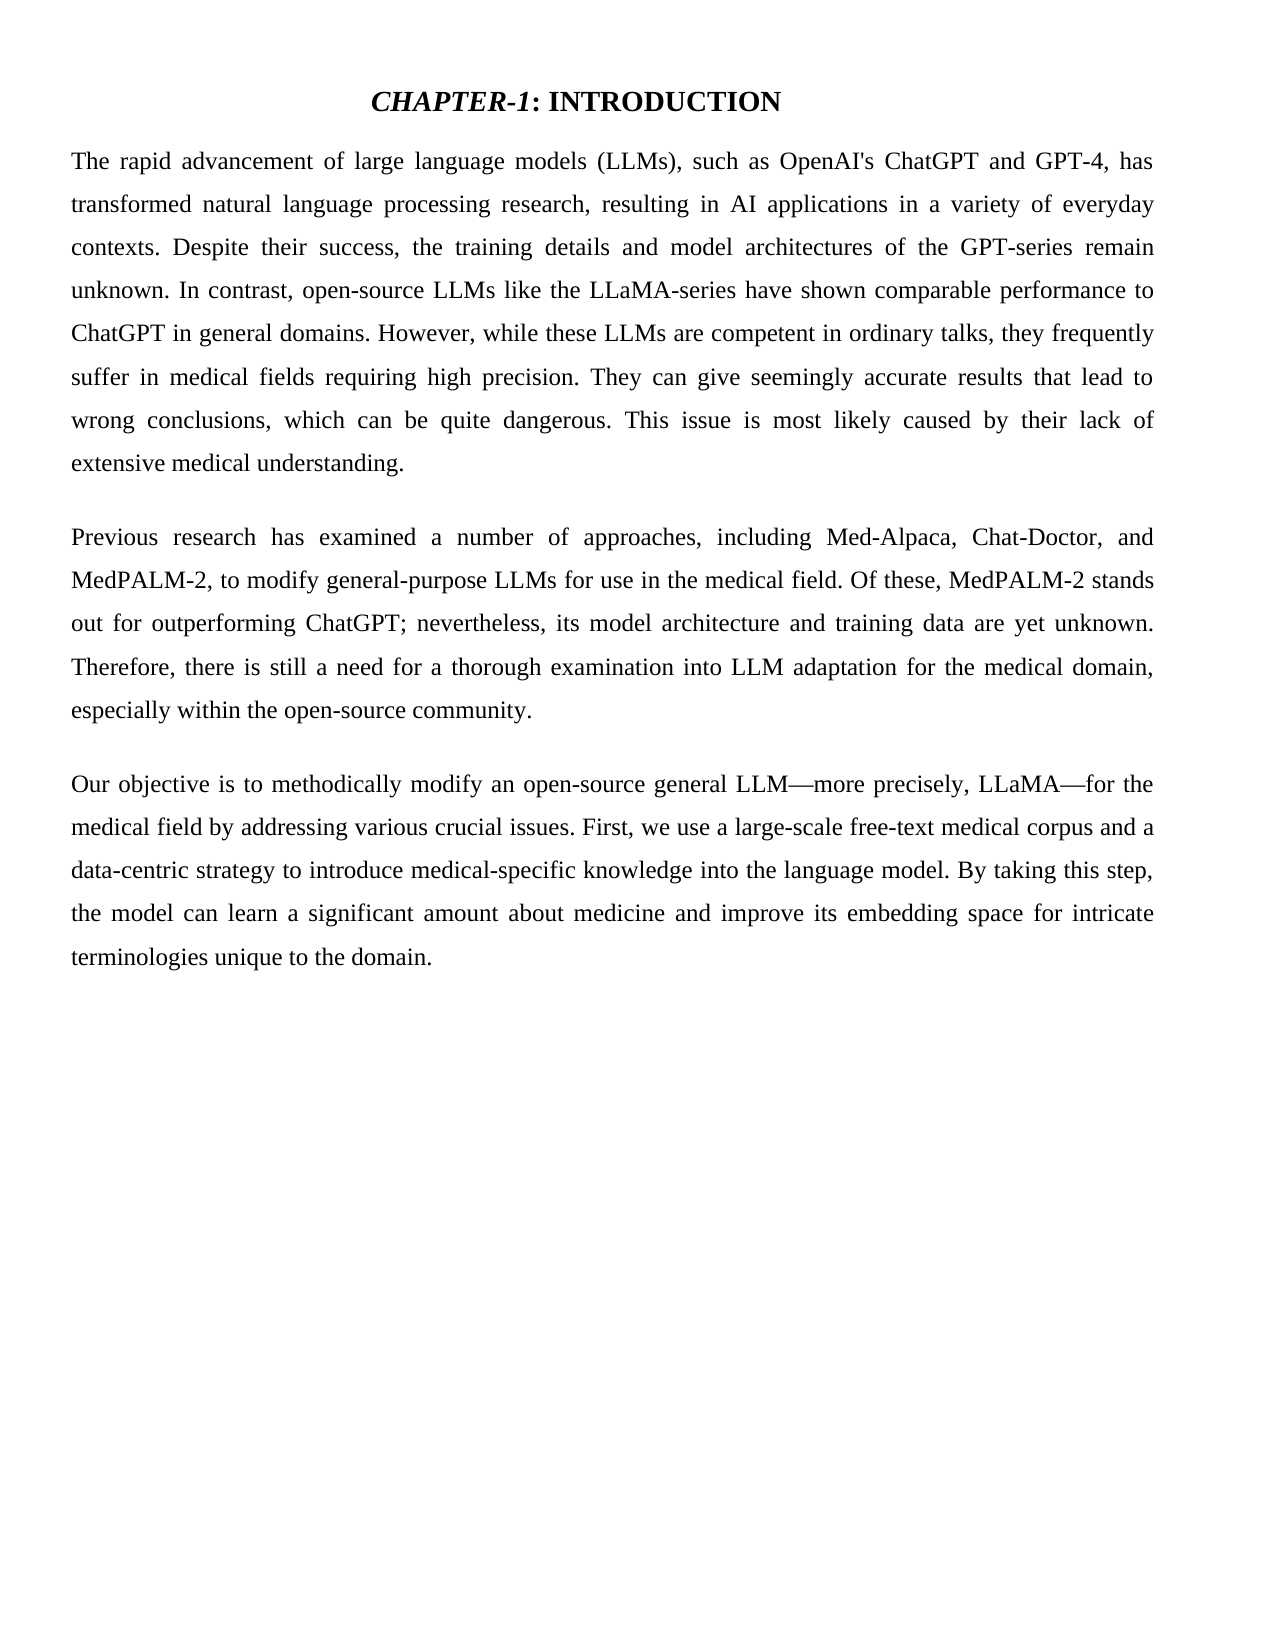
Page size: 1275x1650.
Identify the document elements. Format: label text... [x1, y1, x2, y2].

subtitle CHAPTER-1: INTRODUCTION [71, 84, 1155, 117]
text The rapid advancement of large language models (LLMs), such as OpenAI's ChatGPT and GPT-4, has transformed natural language processing research, resulting in AI applications in a variety of everyday contexts. Despite their success, the training details and model architectures of the GPT-series remain unknown. In contrast, open-source LLMs like the LLaMA-series have shown comparable performance to ChatGPT in general domains. However, while these LLMs are competent in ordinary talks, they frequently suffer in medical fields requiring high precision. They can give seemingly accurate results that lead to wrong conclusions, which can be quite dangerous. This issue is most likely caused by their lack of extensive medical understanding. [71, 146, 1155, 477]
text Previous research has examined a number of approaches, including Med-Alpaca, Chat-Doctor, and MedPALM-2, to modify general-purpose LLMs for use in the medical field. Of these, MedPALM-2 stands out for outperforming ChatGPT; nevertheless, its model architecture and training data are yet unknown. Therefore, there is still a need for a thorough examination into LLM adaptation for the medical domain, especially within the open-source community. [71, 522, 1155, 723]
text Our objective is to methodically modify an open-source general LLM—more precisely, LLaMA—for the medical field by addressing various crucial issues. First, we use a large-scale free-text medical corpus and a data-centric strategy to introduce medical-specific knowledge into the language model. By taking this step, the model can learn a significant amount about medicine and improve its embedding space for intricate terminologies unique to the domain. [71, 769, 1155, 970]
